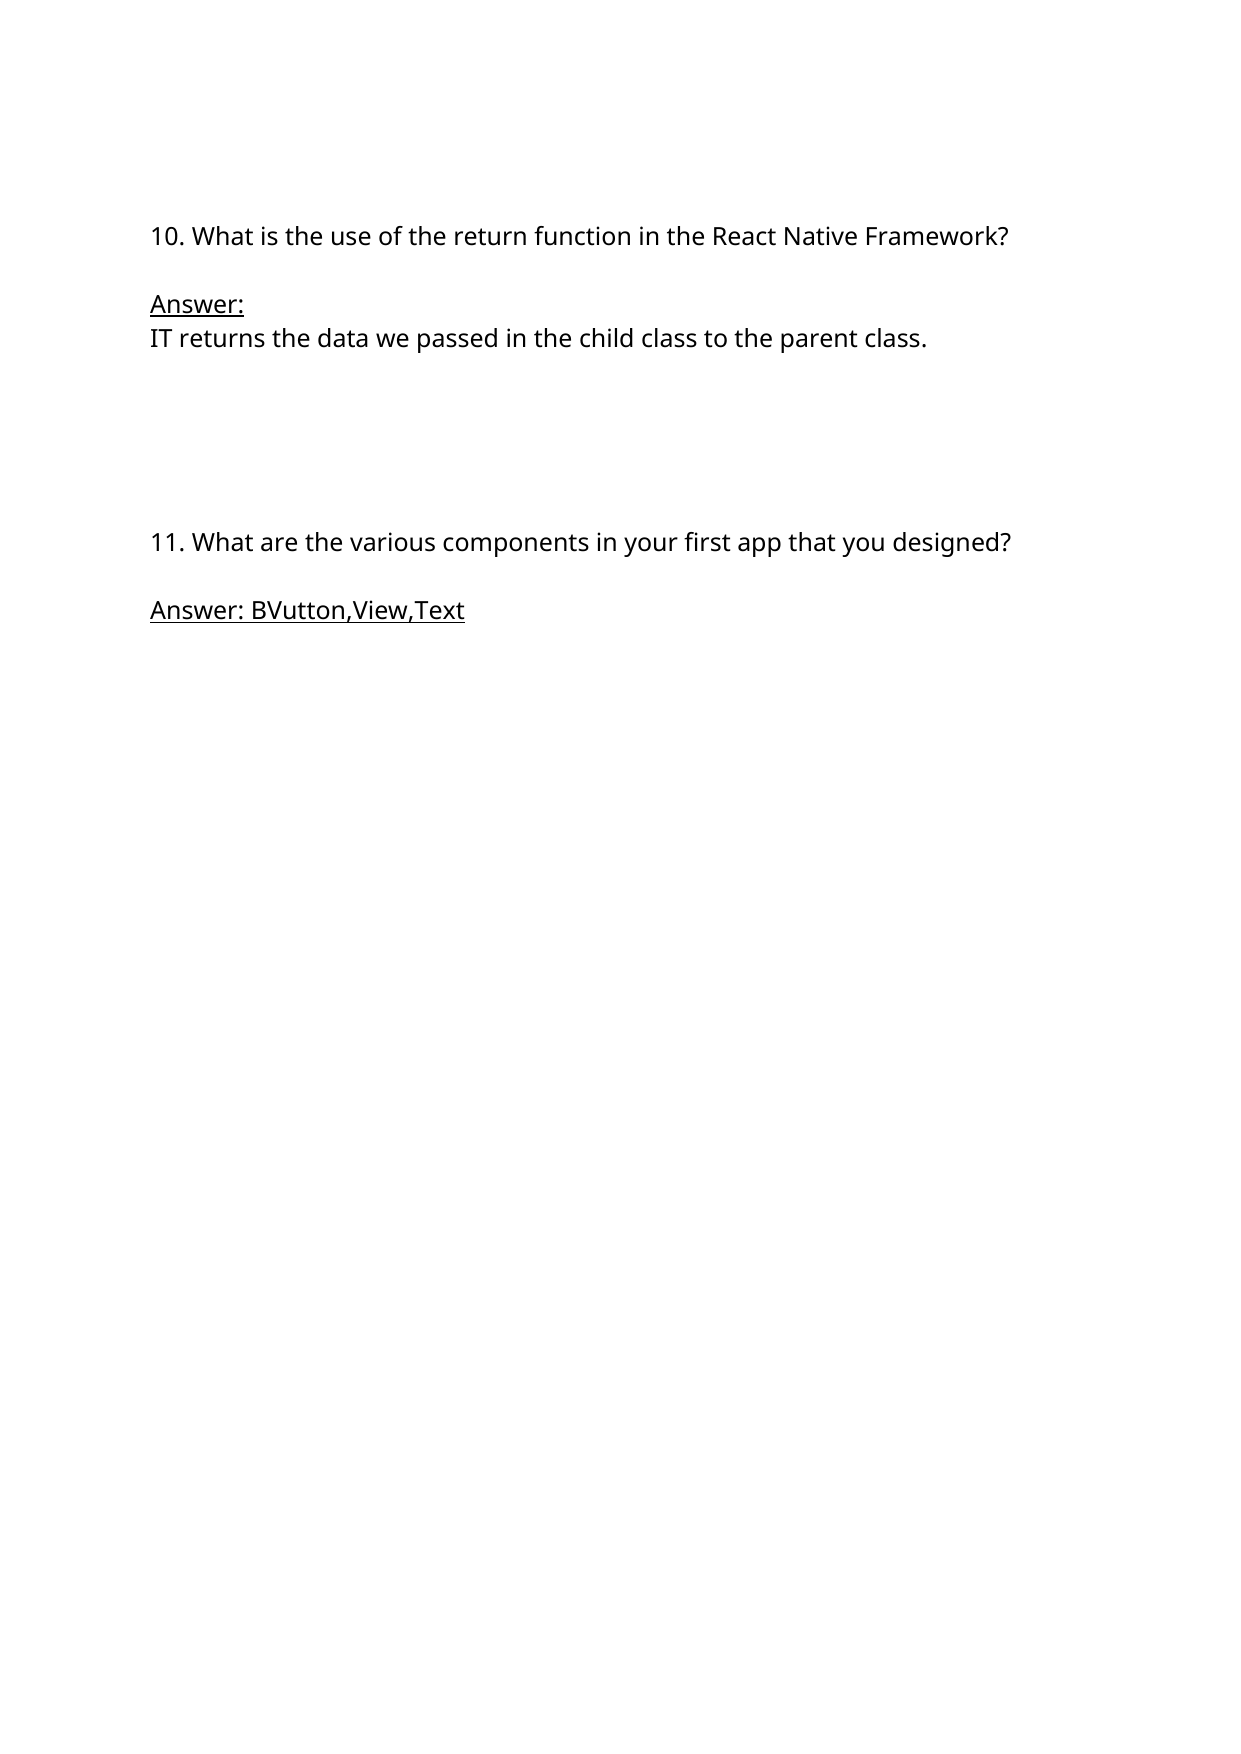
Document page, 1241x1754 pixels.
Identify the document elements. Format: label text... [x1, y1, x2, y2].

text Answer: BVutton,View,Text [150, 593, 1090, 627]
text 11. What are the various components in your first app that you designed? [150, 525, 1090, 559]
text 10. What is the use of the return function in the React Native Framework? [150, 218, 1090, 252]
text IT returns the data we passed in the child class to the parent class. [150, 320, 1090, 354]
text Answer: [150, 286, 1090, 320]
